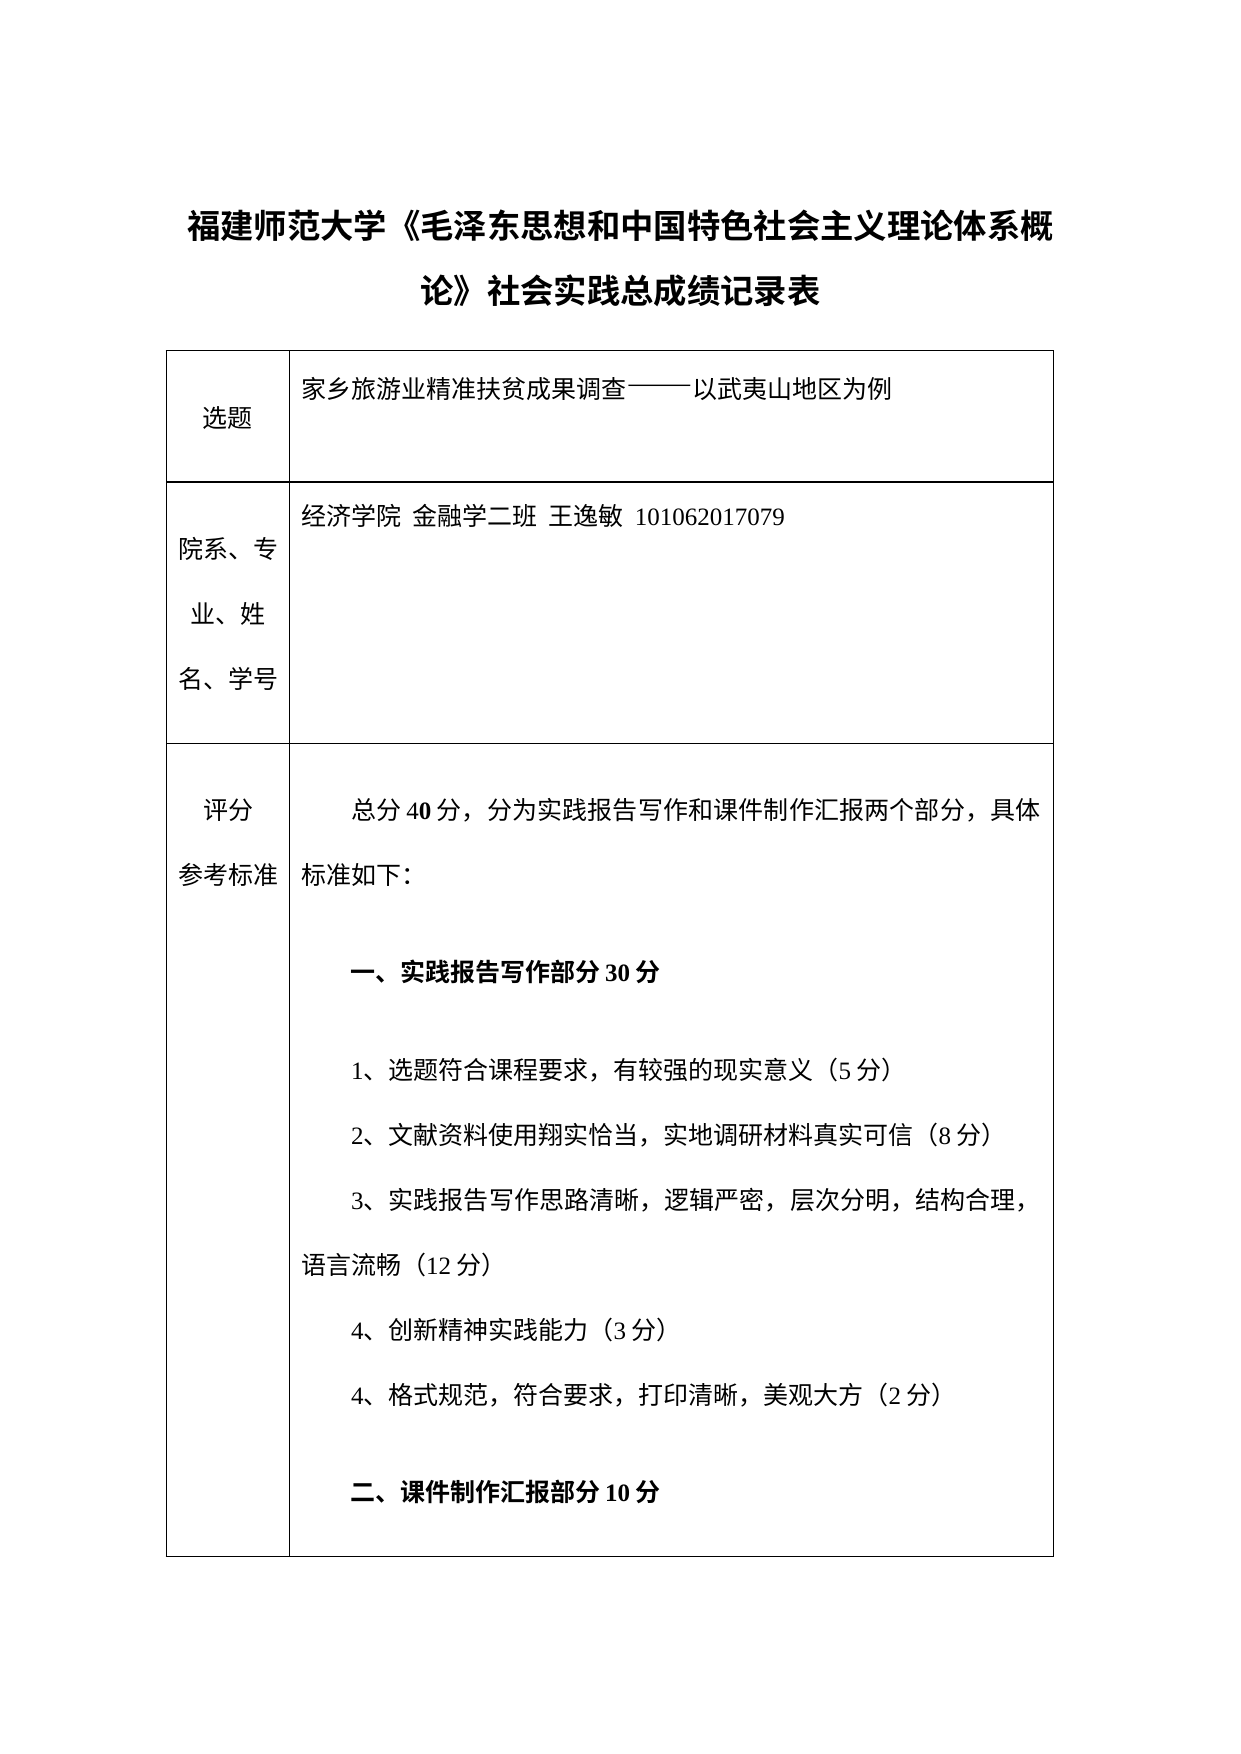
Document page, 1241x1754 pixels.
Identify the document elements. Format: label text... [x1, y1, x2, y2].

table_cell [290, 744, 1053, 1556]
text 福建师范大学《毛泽东思想和中国特色社会主义理论体系概论》社会实践总成绩记录表 [177, 191, 1063, 321]
table_cell 评分 参考标准 [167, 744, 289, 1556]
table_header 选题 [167, 351, 289, 481]
table_header 家乡旅游业精准扶贫成果调查——以武夷山地区为例 [290, 351, 1053, 481]
table_cell 经济学院 金融学二班 王逸敏 101062017079 [290, 483, 1053, 742]
table_cell 院系、专业、姓名、学号 [167, 483, 289, 742]
